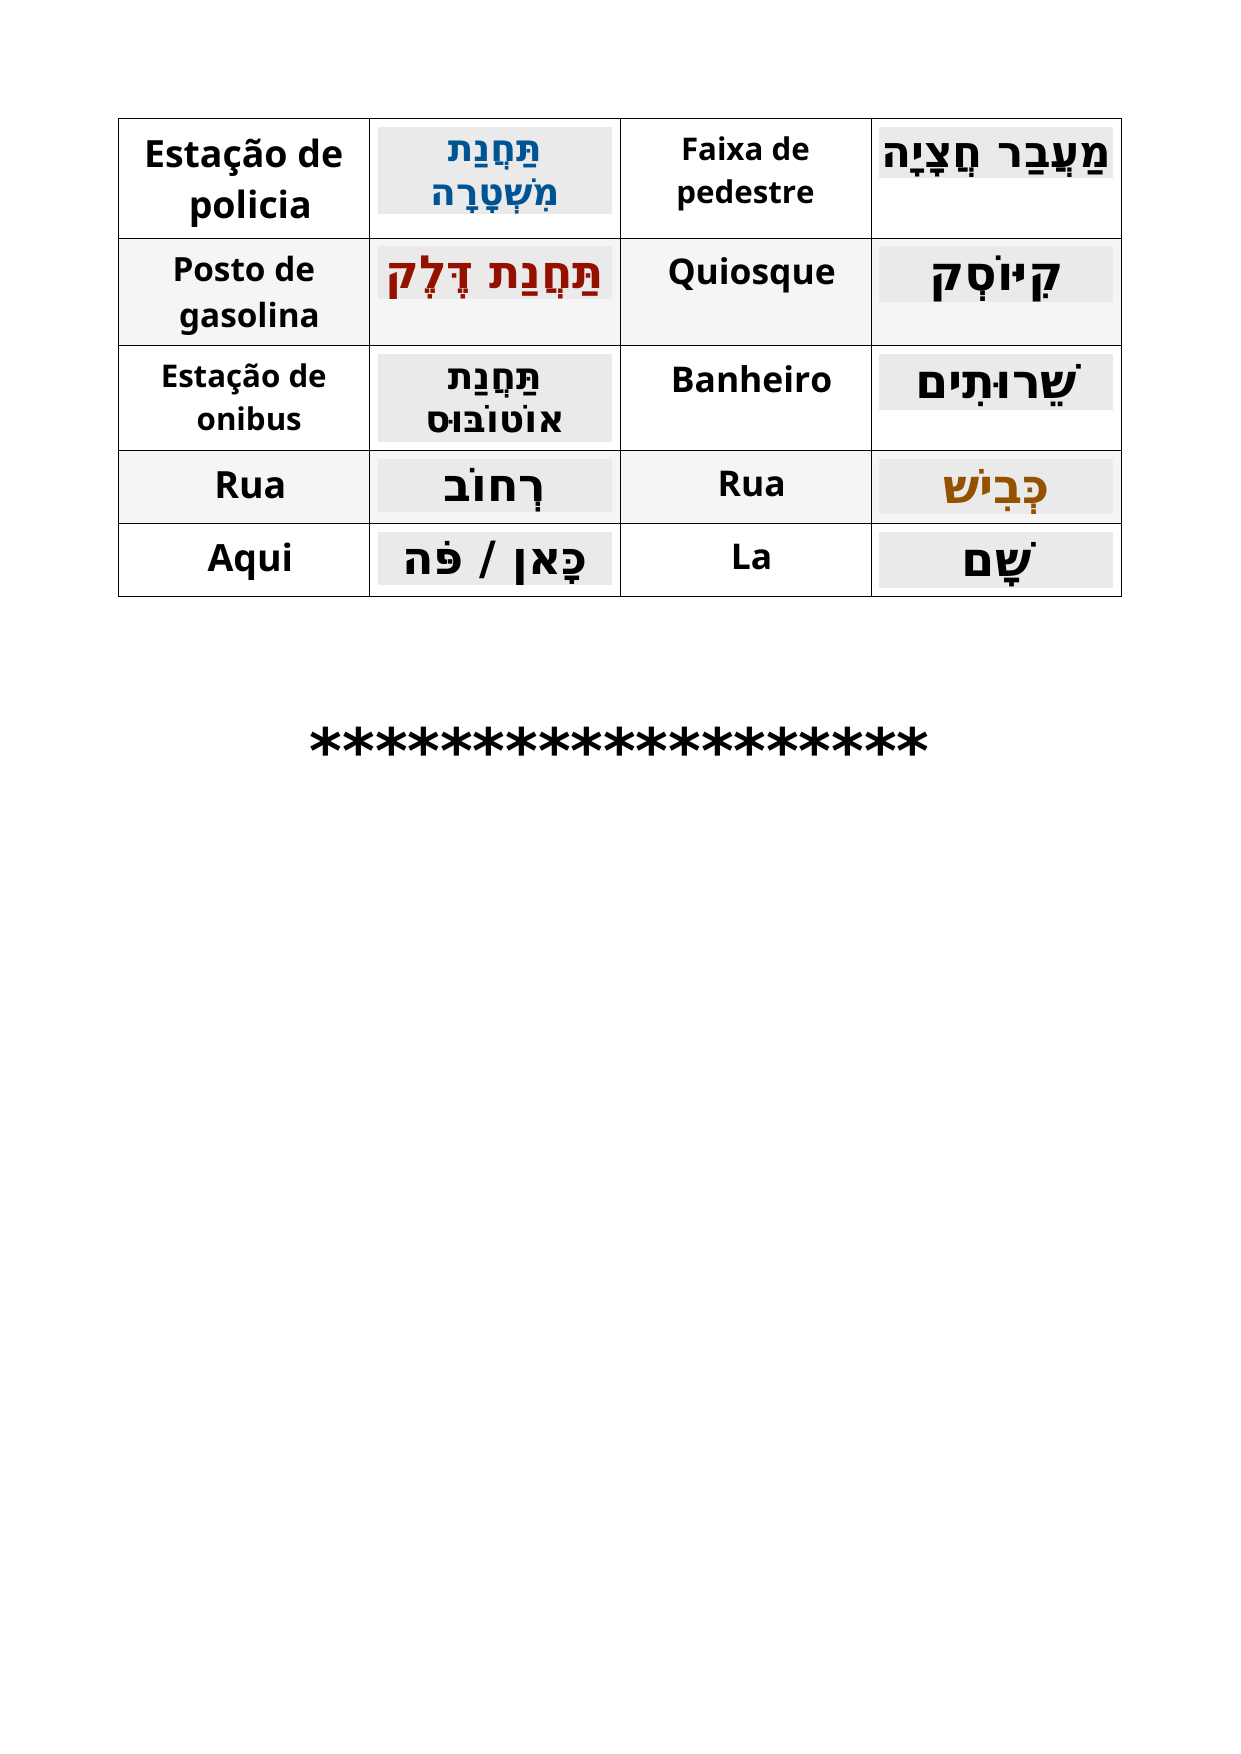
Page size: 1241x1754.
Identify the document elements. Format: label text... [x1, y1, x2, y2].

table_cell מַעֲבַר חֲצָיָה [872, 119, 1121, 237]
table_cell רְחוֹב [370, 451, 620, 523]
table_cell כְּבִישׁ [872, 451, 1121, 523]
table_cell Banheiro [621, 346, 871, 450]
table_cell קִיּוֹסְק [872, 239, 1121, 345]
table_cell תַּחֲנַת דֶּלֶק [370, 239, 620, 345]
table_cell תַּחֲנַת מִשְׁטָרָה [370, 119, 620, 237]
table_cell La [621, 524, 871, 596]
table_cell תַּחֲנַת אוֹטוֹבּוּס [370, 346, 620, 450]
table_cell שָׁם [872, 524, 1121, 596]
table_cell Estação de onibus [119, 346, 369, 450]
table_cell Quiosque [621, 239, 871, 345]
table_cell Posto de gasolina [119, 239, 369, 345]
table_cell Rua [621, 451, 871, 523]
table_cell Faixa de pedestre [621, 119, 871, 237]
table_cell Rua [119, 451, 369, 523]
table_cell שֵׁרוּתִים [872, 346, 1121, 450]
text ******************* [118, 715, 1122, 788]
table_cell Estação de policia [119, 119, 369, 237]
table_cell כָּאן / פֹּה [370, 524, 620, 596]
table_cell Aqui [119, 524, 369, 596]
